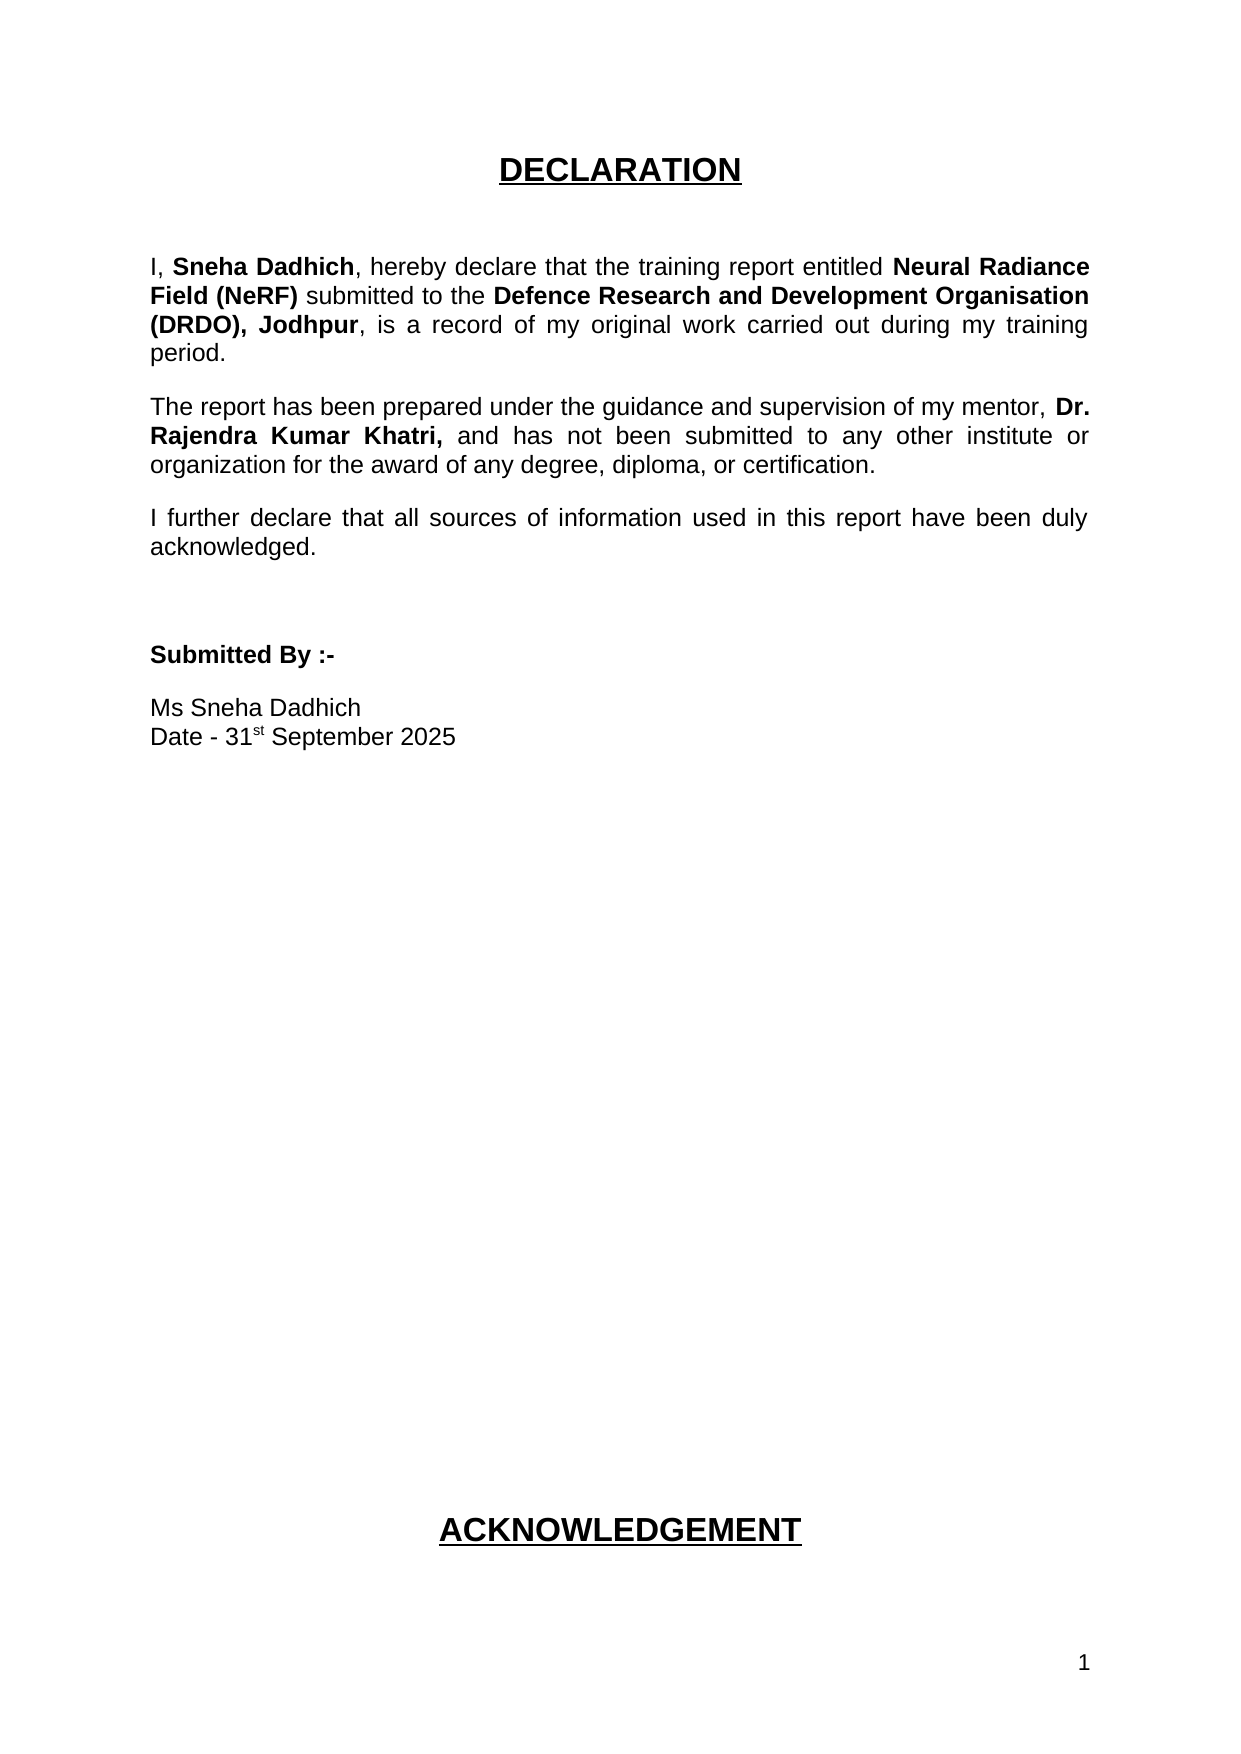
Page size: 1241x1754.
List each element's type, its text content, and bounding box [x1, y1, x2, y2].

text I, Sneha Dadhich, hereby declare that the training report entitled Neural Radiance Field (NeRF) submitted to the Defence Research and Development Organisation (DRDO), Jodhpur, is a record of my original work carried out during my training period. [150, 252, 1090, 367]
text Ms Sneha Dadhich [150, 693, 1090, 722]
text DECLARATION [150, 150, 1090, 188]
text Submitted By :- [150, 640, 1090, 668]
text Date - 31st September 2025 [150, 722, 1090, 751]
text The report has been prepared under the guidance and supervision of my mentor, Dr. Rajendra Kumar Khatri, and has not been submitted to any other institute or organization for the award of any degree, diploma, or certification. [150, 392, 1090, 478]
text ACKNOWLEDGEMENT [150, 1510, 1090, 1549]
text I further declare that all sources of information used in this report have been duly acknowledged. [150, 503, 1090, 561]
